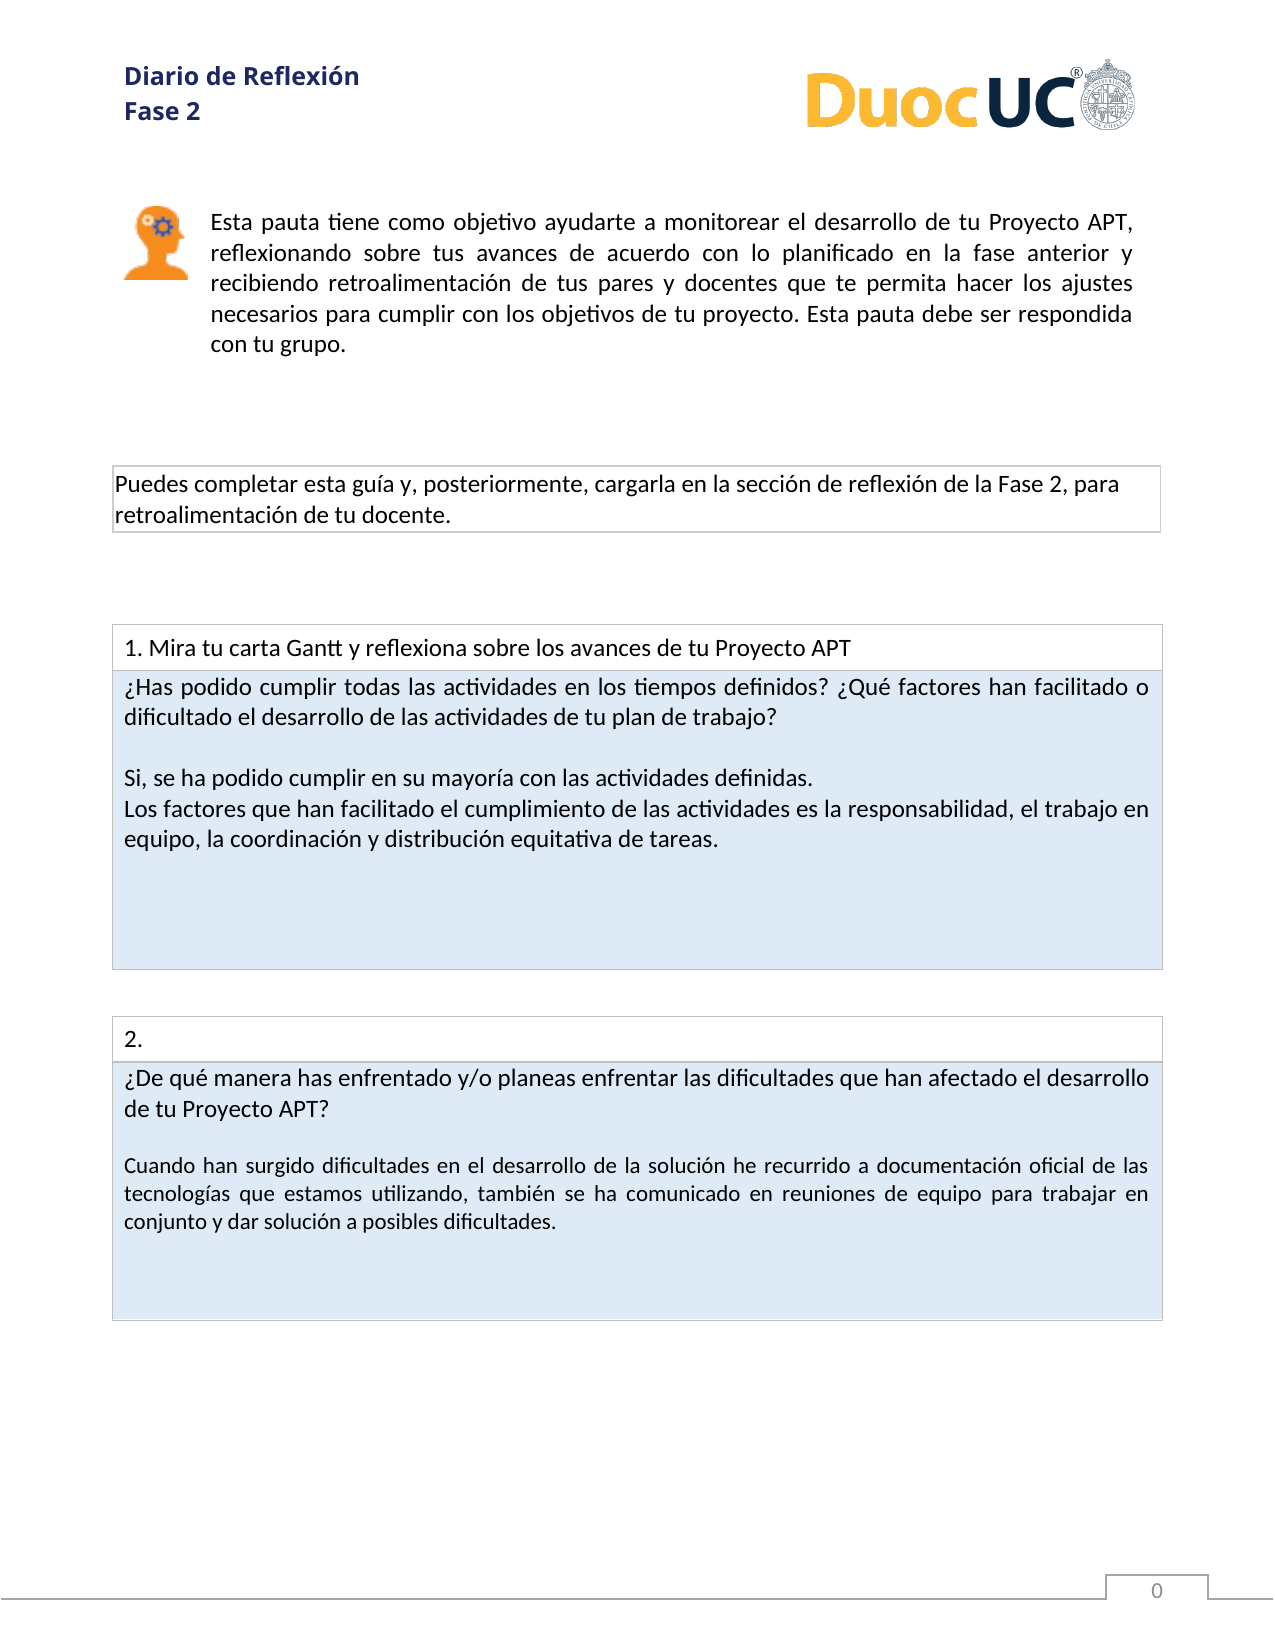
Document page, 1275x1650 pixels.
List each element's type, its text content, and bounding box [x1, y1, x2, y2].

table_header 2. [113, 1017, 1162, 1061]
picture [807, 59, 1135, 130]
table_cell ¿Has podido cumplir todas las actividades en los tiempos definidos? ¿Qué factores han facilitado o dificultado el desarrollo de las actividades de tu plan de trabajo? Si, se ha podido cumplir en su mayoría con las actividades definidas. Los factores que han facilitado el cumplimiento de las actividades es la responsabilidad, el trabajo en equipo, la coordinación y distribución equitativa de tareas. [113, 671, 1162, 969]
table_cell ¿De qué manera has enfrentado y/o planeas enfrentar las dificultades que han afectado el desarrollo de tu Proyecto APT? Cuando han surgido dificultades en el desarrollo de la solución he recurrido a documentación oficial de las tecnologías que estamos utilizando, también se ha comunicado en reuniones de equipo para trabajar en conjunto y dar solución a posibles dificultades. [113, 1063, 1162, 1319]
table_header Esta pauta tiene como objetivo ayudarte a monitorear el desarrollo de tu Proyecto APT, reflexionando sobre tus avances de acuerdo con lo planificado en la fase anterior y recibiendo retroalimentación de tus pares y docentes que te permita hacer los ajustes necesarios para cumplir con los objetivos de tu proyecto. Esta pauta debe ser respondida con tu grupo. [199, 207, 1146, 435]
table_header Puedes completar esta guía y, posteriormente, cargarla en la sección de reflexión de la Fase 2, para retroalimentación de tu docente. [114, 467, 1160, 531]
table_header 1. Mira tu carta Gantt y reflexiona sobre los avances de tu Proyecto APT [113, 625, 1162, 670]
table_header [112, 207, 199, 435]
